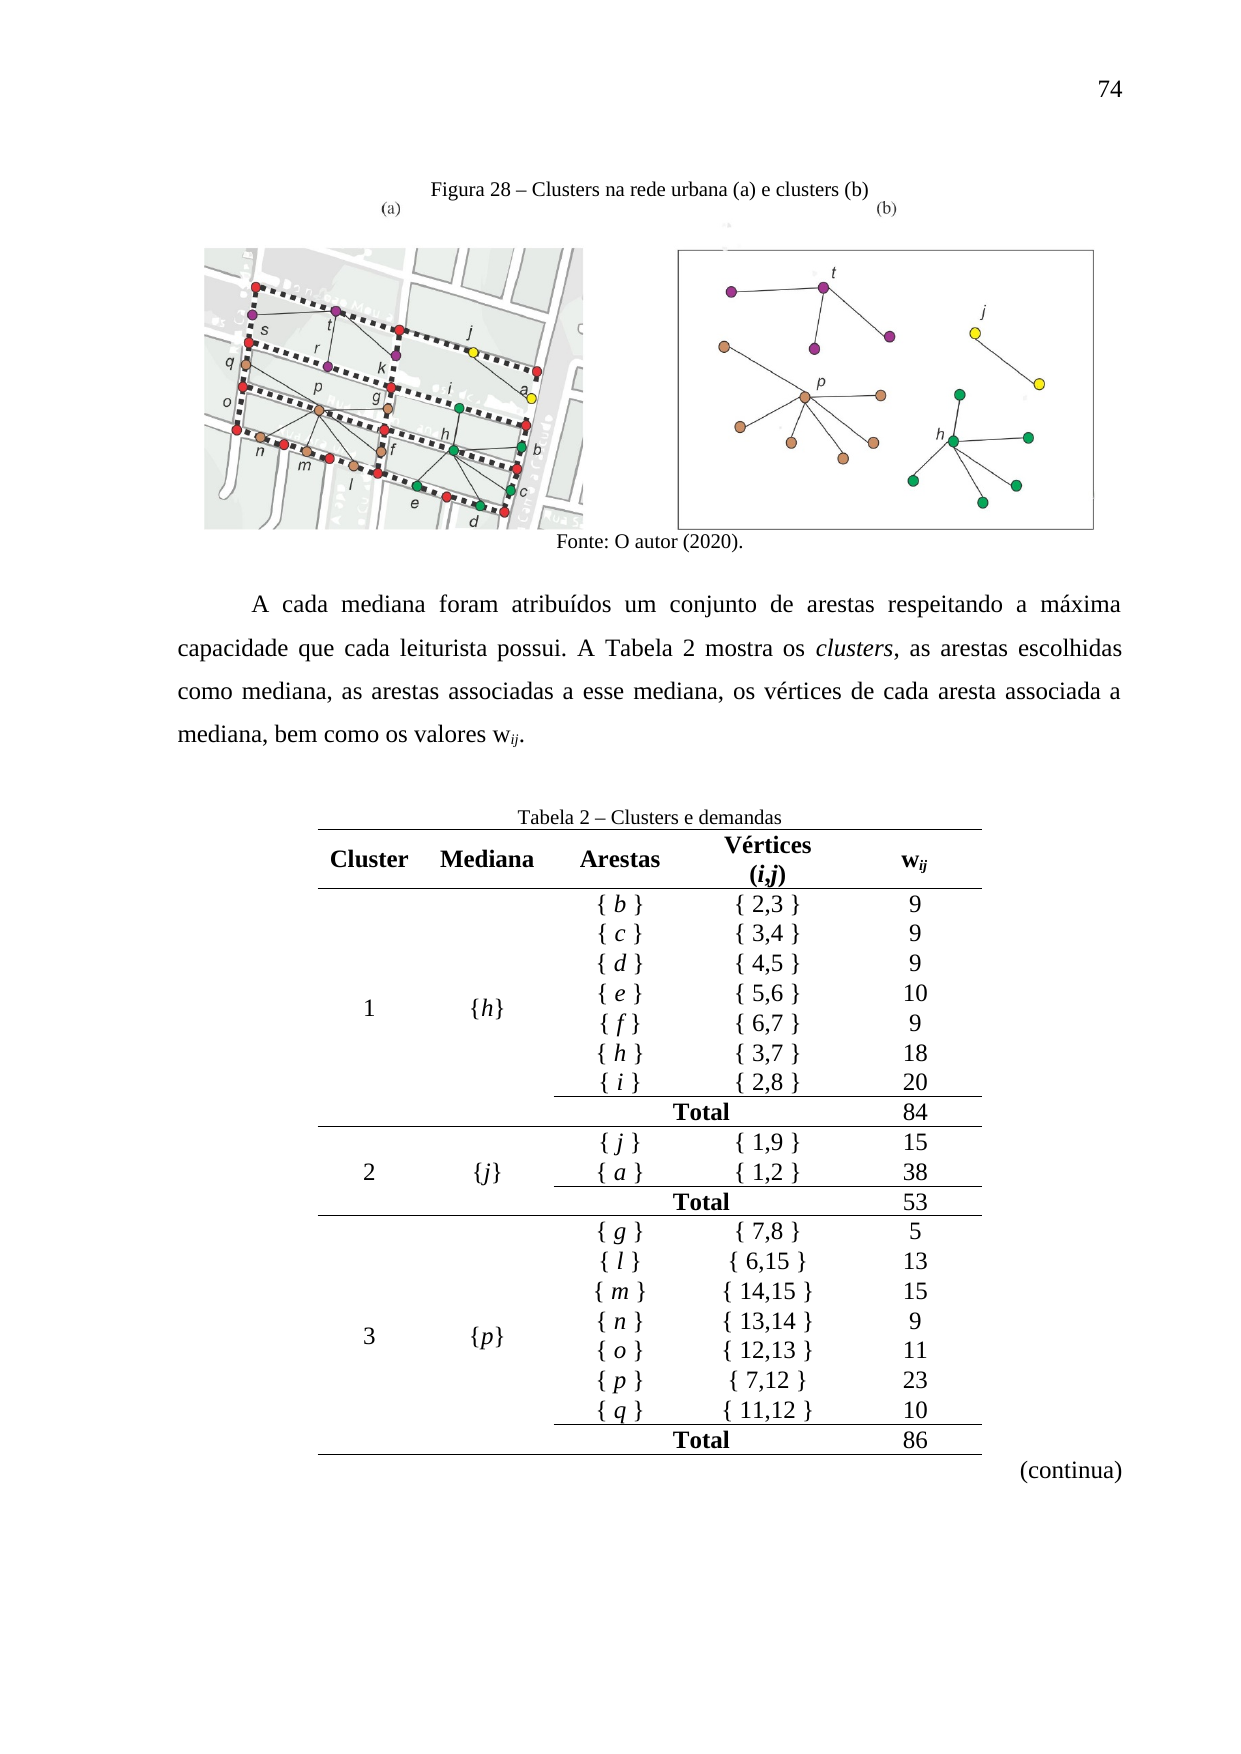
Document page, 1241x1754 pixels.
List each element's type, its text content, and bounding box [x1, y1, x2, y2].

table_cell { m } [554, 1275, 686, 1305]
table_cell 9 [849, 889, 982, 917]
table_cell { 2,8 } [686, 1066, 849, 1096]
table_cell { g } [554, 1216, 686, 1245]
table_cell 84 [849, 1097, 982, 1126]
table_cell { 1,9 } [686, 1127, 849, 1156]
table_cell {p} [421, 1216, 553, 1454]
table_cell 5 [849, 1216, 982, 1245]
table_cell Total [554, 1187, 849, 1215]
table_cell { 6,15 } [686, 1245, 849, 1275]
table_cell { a } [554, 1156, 686, 1186]
table_cell { o } [554, 1335, 686, 1364]
text Figura 28 – Clusters na rede urbana (a) e clusters (b) [177, 177, 1122, 201]
table_cell { b } [554, 889, 686, 917]
table_cell 9 [849, 918, 982, 947]
table_cell { 14,15 } [686, 1275, 849, 1305]
table_cell 10 [849, 977, 982, 1007]
table_cell { j } [554, 1127, 686, 1156]
table_cell { 1,2 } [686, 1156, 849, 1186]
table_cell { d } [554, 947, 686, 977]
table_cell 15 [849, 1127, 982, 1156]
table_cell { f } [554, 1007, 686, 1037]
table_cell { 3,4 } [686, 918, 849, 947]
table_cell Total [554, 1425, 849, 1454]
table_cell 9 [849, 1305, 982, 1334]
table_cell { h } [554, 1037, 686, 1066]
table_cell 38 [849, 1156, 982, 1186]
table_cell { 5,6 } [686, 977, 849, 1007]
table_cell 86 [849, 1425, 982, 1454]
table_cell { 7,8 } [686, 1216, 849, 1245]
table_header wij [849, 830, 982, 888]
table_header Mediana [421, 830, 553, 888]
table_cell Total [554, 1097, 849, 1126]
text Fonte: O autor (2020). [177, 529, 1122, 553]
table_cell 9 [849, 947, 982, 977]
table_cell { i } [554, 1066, 686, 1096]
table_cell { 12,13 } [686, 1335, 849, 1364]
table_cell 15 [849, 1275, 982, 1305]
table_cell 3 [318, 1216, 421, 1454]
table_cell { l } [554, 1245, 686, 1275]
table_cell { 6,7 } [686, 1007, 849, 1037]
table_cell { 7,12 } [686, 1364, 849, 1394]
table_header Vértices (i,j) [686, 830, 849, 888]
picture [204, 201, 1096, 530]
table_cell 23 [849, 1364, 982, 1394]
table_cell { 13,14 } [686, 1305, 849, 1334]
table_header Cluster [318, 830, 421, 888]
table_cell 13 [849, 1245, 982, 1275]
table_cell { p } [554, 1364, 686, 1394]
table_cell 11 [849, 1335, 982, 1364]
table_cell { q } [554, 1394, 686, 1424]
table_cell { 3,7 } [686, 1037, 849, 1066]
table_cell { 11,12 } [686, 1394, 849, 1424]
table_cell 2 [318, 1127, 421, 1215]
table_cell {h} [421, 889, 553, 1126]
text Tabela 2 – Clusters e demandas [177, 805, 1122, 829]
table_header Arestas [554, 830, 686, 888]
table_cell 10 [849, 1394, 982, 1424]
table_cell 20 [849, 1066, 982, 1096]
table_cell { n } [554, 1305, 686, 1334]
table_cell {j} [421, 1127, 553, 1215]
table_cell 9 [849, 1007, 982, 1037]
table_cell { c } [554, 918, 686, 947]
table_cell { 4,5 } [686, 947, 849, 977]
table_cell 53 [849, 1187, 982, 1215]
text A cada mediana foram atribuídos um conjunto de arestas respeitando a máxima capacidade que cada leiturista possui. A Tabela 2 mostra os clusters, as arestas escolhidas como mediana, as arestas associadas a esse mediana, os vértices de cada aresta associada a mediana, bem como os valores wij. [177, 589, 1122, 748]
table_cell 1 [318, 889, 421, 1126]
table_cell 18 [849, 1037, 982, 1066]
text (continua) [177, 1455, 1122, 1483]
table_cell { 2,3 } [686, 889, 849, 917]
table_cell { e } [554, 977, 686, 1007]
